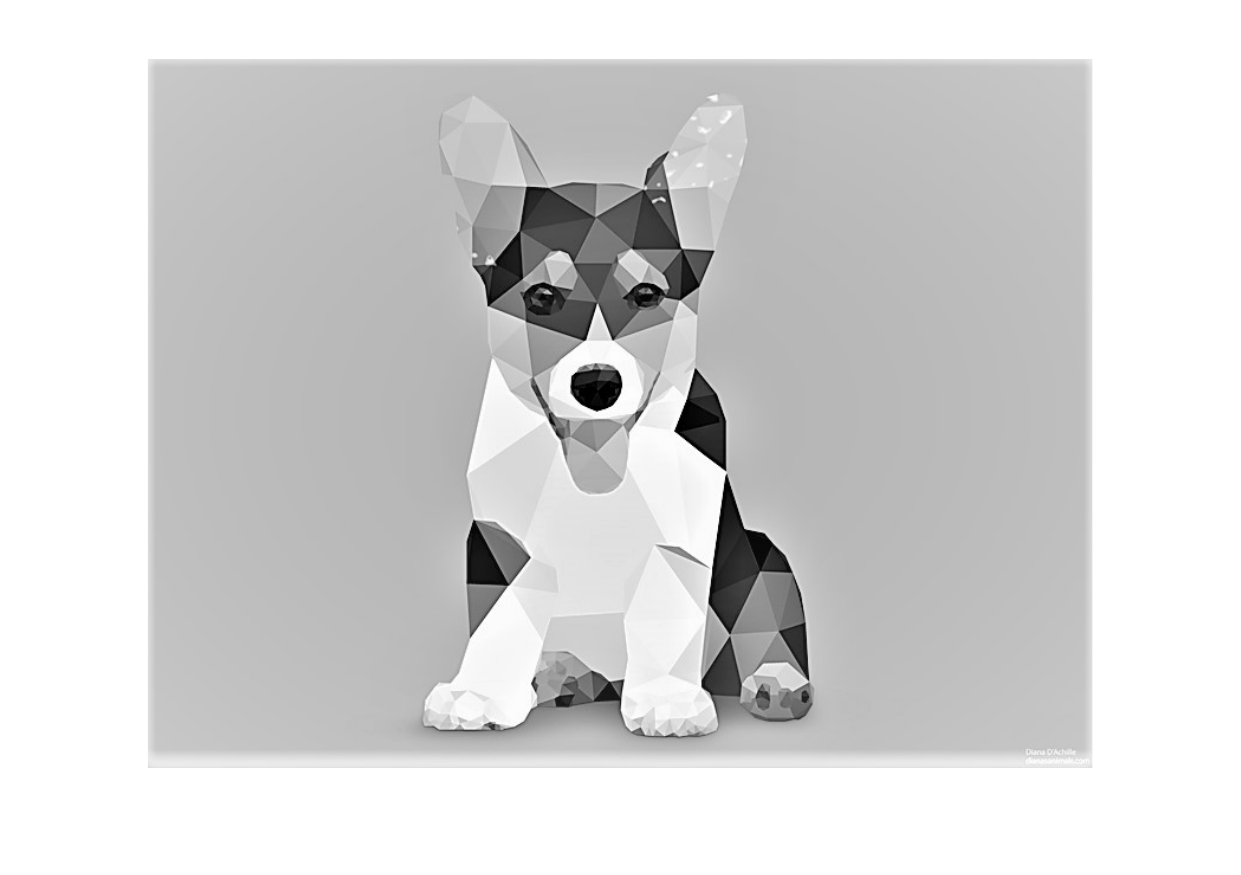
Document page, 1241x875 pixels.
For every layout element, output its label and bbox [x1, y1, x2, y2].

picture [147, 59, 1093, 768]
